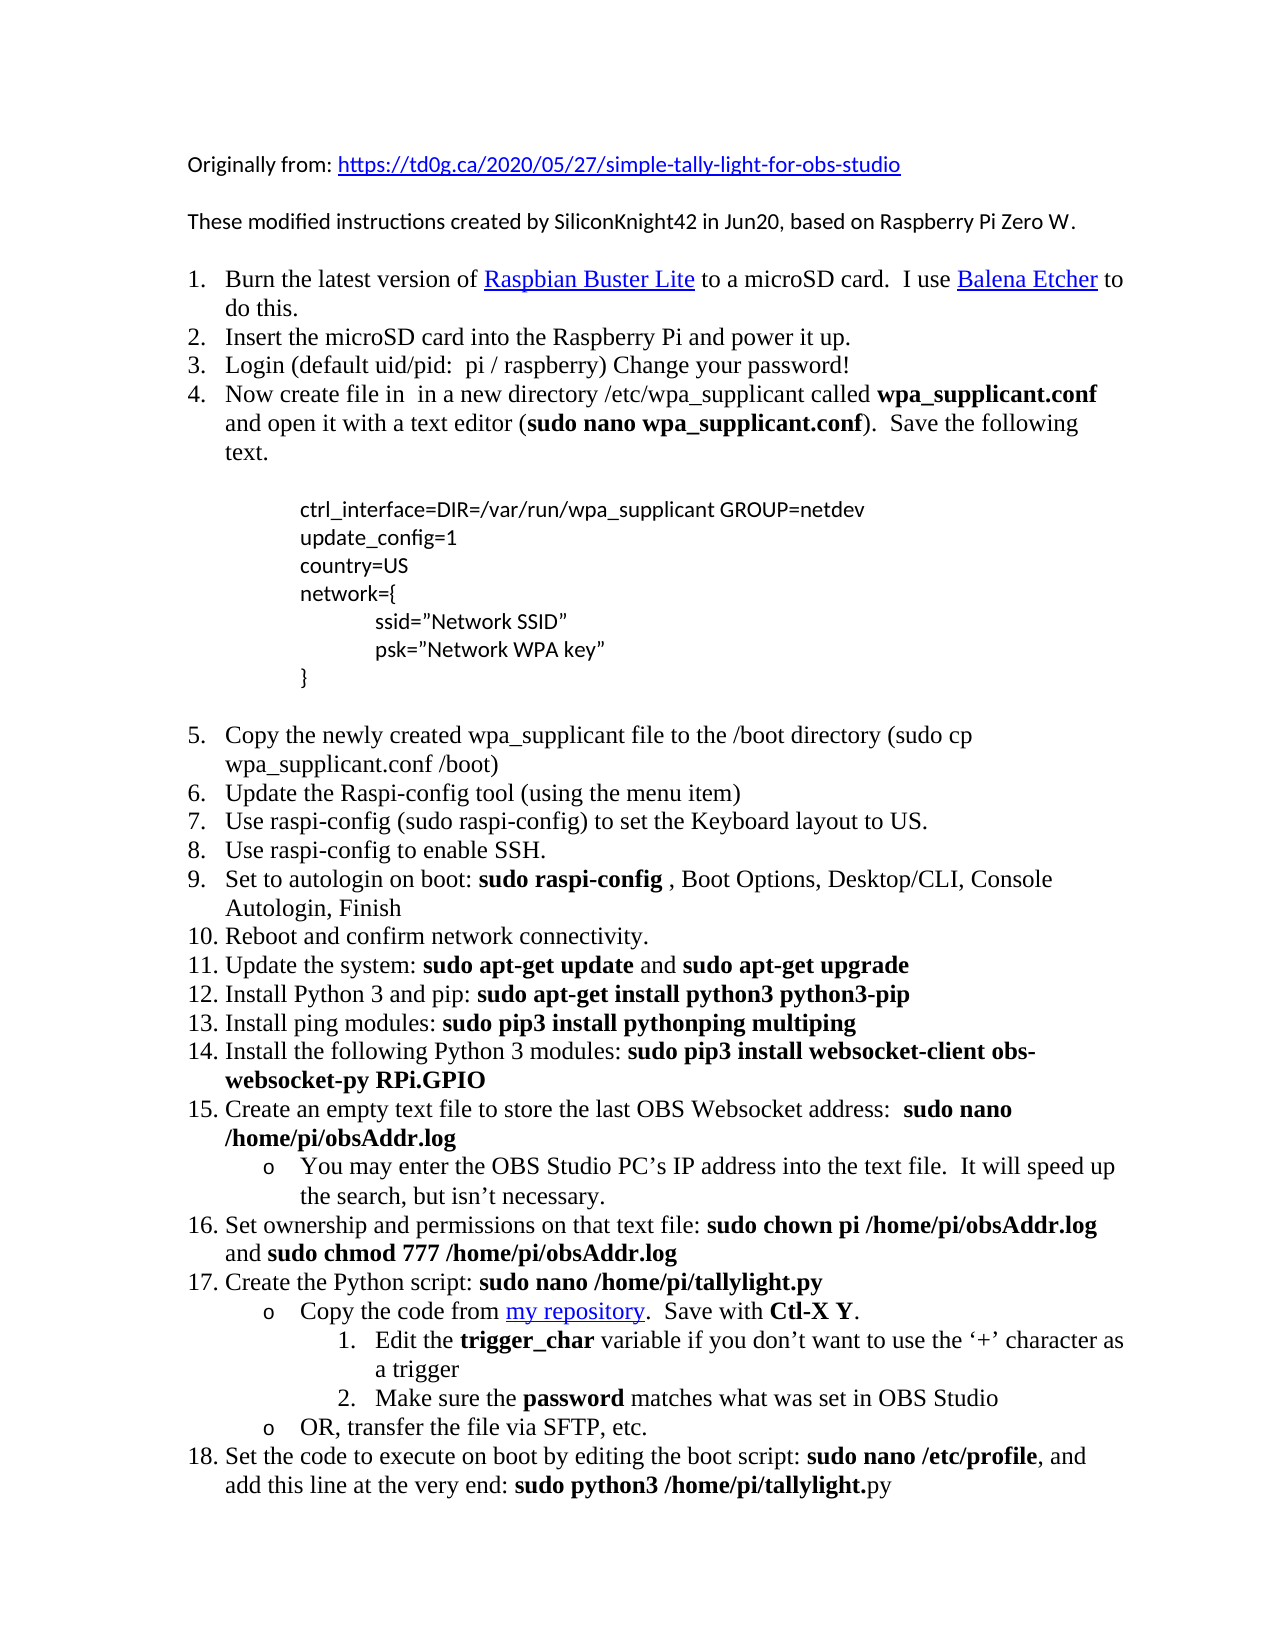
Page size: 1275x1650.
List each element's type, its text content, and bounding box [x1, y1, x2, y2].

text ssid=”Network SSID” [300, 607, 1125, 635]
list Set the code to execute on boot by editing the boot script: sudo nano /etc/profile, and add this line at the very end: sudo python3 /home/pi/tallylight.py [187, 1441, 1125, 1499]
text } [300, 663, 1125, 691]
list Set ownership and permissions on that text file: sudo chown pi /home/pi/obsAddr.log and sudo chmod 777 /home/pi/obsAddr.log [187, 1210, 1125, 1267]
list Edit the trigger_char variable if you don’t want to use the ‘+’ character as a trigger [337, 1326, 1125, 1383]
list Insert the microSD card into the Raspberry Pi and power it up. [187, 322, 1125, 351]
text ctrl_interface=DIR=/var/run/wpa_supplicant GROUP=netdev [300, 495, 1125, 523]
list Now create file in in a new directory /etc/wpa_supplicant called wpa_supplicant.conf and open it with a text editor (sudo nano wpa_supplicant.conf). Save the following text. [187, 379, 1125, 466]
text These modified instructions created by SiliconKnight42 in Jun20, based on Raspberry Pi Zero W. [187, 207, 1125, 235]
list Install Python 3 and pip: sudo apt-get install python3 python3-pip [187, 979, 1125, 1008]
list OR, transfer the file via SFTP, etc. [262, 1412, 1125, 1441]
list Reboot and confirm network connectivity. [187, 921, 1125, 950]
list Set to autologin on boot: sudo raspi-config , Boot Options, Desktop/CLI, Console Autologin, Finish [187, 864, 1125, 921]
list Update the Raspi-config tool (using the menu item) [187, 778, 1125, 806]
text network={ [300, 579, 1125, 607]
list Install the following Python 3 modules: sudo pip3 install websocket-client obs-websocket-py RPi.GPIO [187, 1036, 1125, 1094]
list Create the Python script: sudo nano /home/pi/tallylight.py [187, 1267, 1125, 1296]
text Originally from: https://td0g.ca/2020/05/27/simple-tally-light-for-obs-studio [187, 150, 1125, 178]
list Copy the code from my repository. Save with Ctl-X Y. [262, 1296, 1125, 1326]
list Install ping modules: sudo pip3 install pythonping multiping [187, 1008, 1125, 1036]
text update_config=1 [300, 523, 1125, 551]
text country=US [300, 551, 1125, 579]
list Copy the newly created wpa_supplicant file to the /boot directory (sudo cp wpa_supplicant.conf /boot) [187, 720, 1125, 778]
text psk=”Network WPA key” [300, 635, 1125, 663]
list Create an empty text file to store the last OBS Websocket address: sudo nano /home/pi/obsAddr.log [187, 1094, 1125, 1151]
list Burn the latest version of Raspbian Buster Lite to a microSD card. I use Balena Etcher to do this. [187, 264, 1125, 322]
list Login (default uid/pid: pi / raspberry) Change your password! [187, 351, 1125, 379]
list Make sure the password matches what was set in OBS Studio [337, 1383, 1125, 1412]
list You may enter the OBS Studio PC’s IP address into the text file. It will speed up the search, but isn’t necessary. [262, 1151, 1125, 1210]
list Use raspi-config to enable SSH. [187, 835, 1125, 864]
list Update the system: sudo apt-get update and sudo apt-get upgrade [187, 950, 1125, 979]
list Use raspi-config (sudo raspi-config) to set the Keyboard layout to US. [187, 806, 1125, 835]
